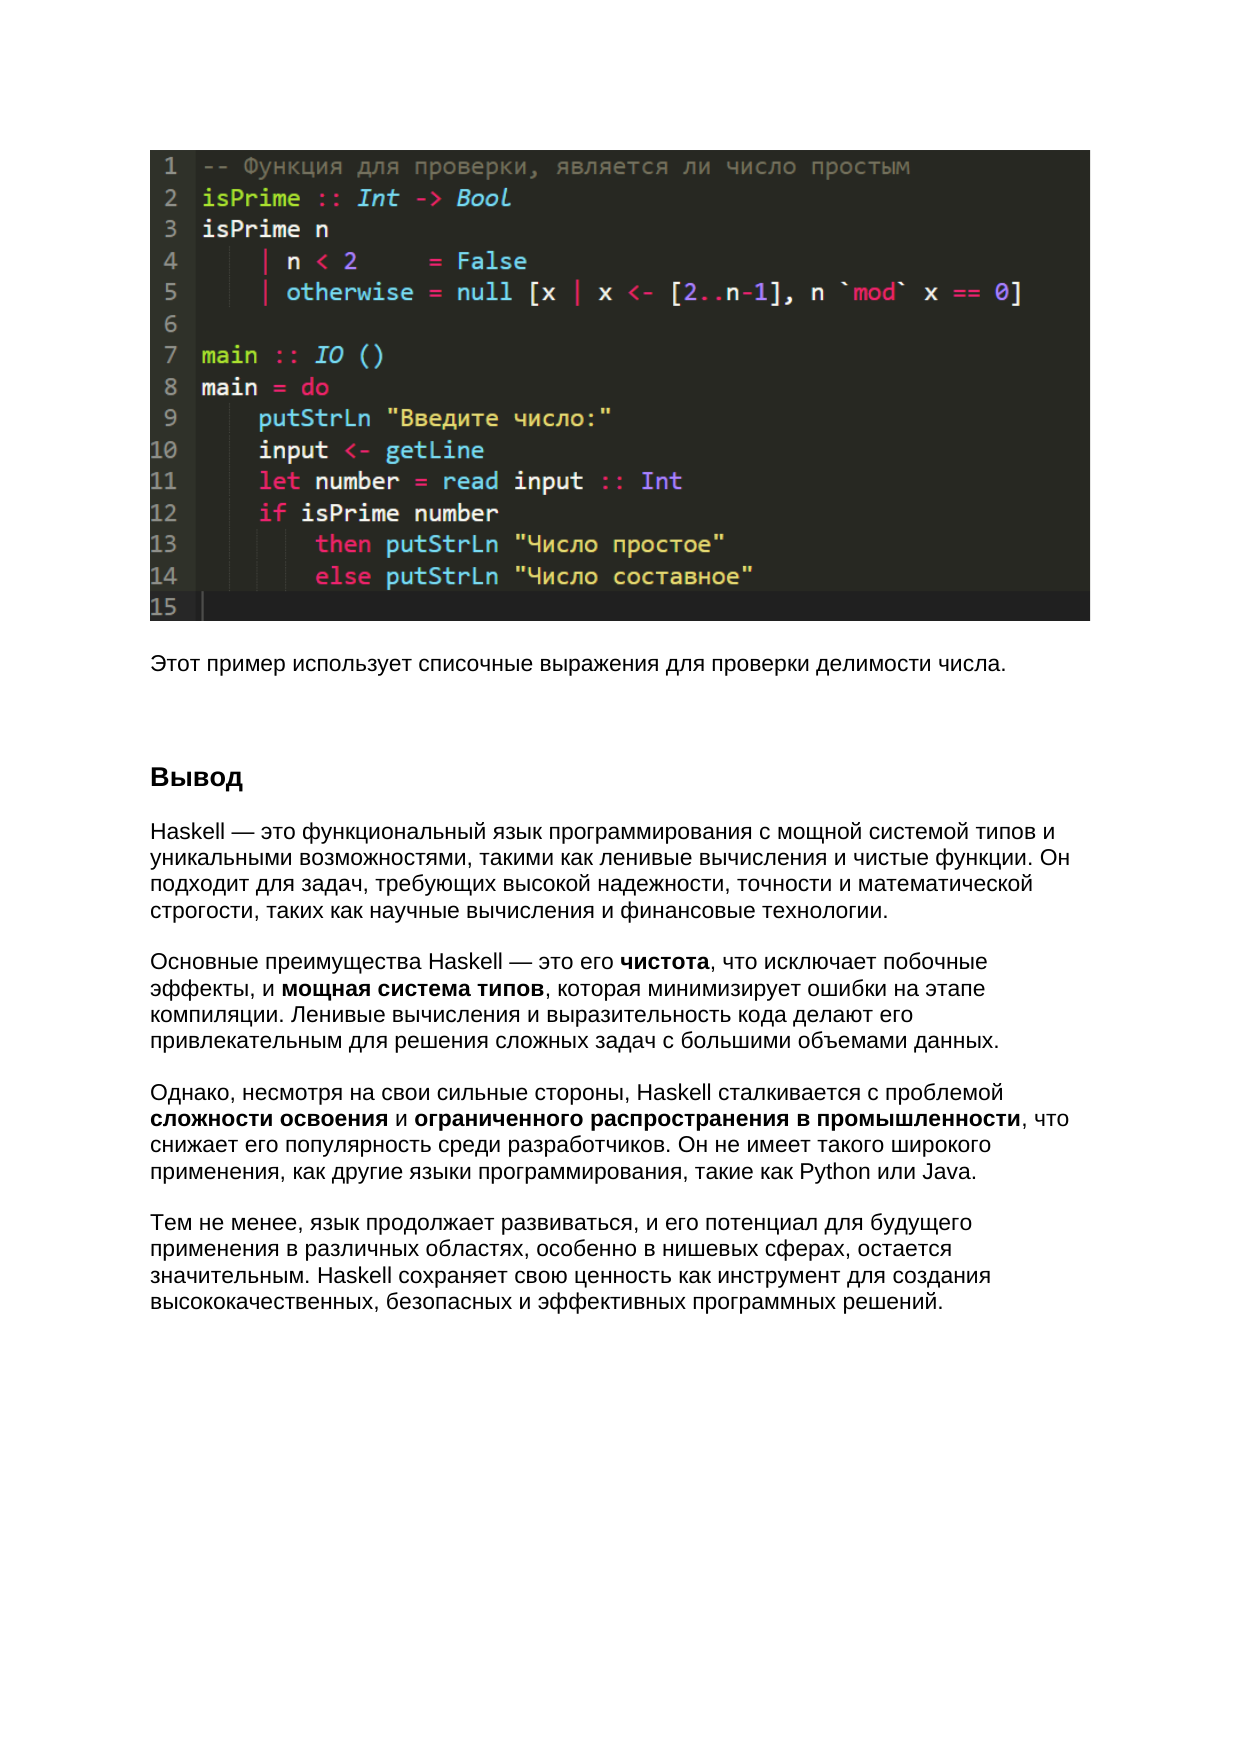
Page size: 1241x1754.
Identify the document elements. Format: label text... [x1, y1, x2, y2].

picture [150, 150, 1091, 621]
text Этот пример использует списочные выражения для проверки делимости числа. [150, 650, 1090, 676]
text Однако, несмотря на свои сильные стороны, Haskell сталкивается с проблемой сложности освоения и ограниченного распространения в промышленности, что снижает его популярность среди разработчиков. Он не имеет такого широкого применения, как другие языки программирования, такие как Python или Java. [150, 1078, 1090, 1184]
text Вывод [150, 761, 1090, 793]
text Основные преимущества Haskell — это его чистота, что исключает побочные эффекты, и мощная система типов, которая минимизирует ошибки на этапе компиляции. Ленивые вычисления и выразительность кода делают его привлекательным для решения сложных задач с большими объемами данных. [150, 948, 1090, 1053]
text Haskell — это функциональный язык программирования с мощной системой типов и уникальными возможностями, такими как ленивые вычисления и чистые функции. Он подходит для задач, требующих высокой надежности, точности и математической строгости, таких как научные вычисления и финансовые технологии. [150, 818, 1090, 923]
text Тем не менее, язык продолжает развиваться, и его потенциал для будущего применения в различных областях, особенно в нишевых сферах, остается значительным. Haskell сохраняет свою ценность как инструмент для создания высококачественных, безопасных и эффективных программных решений. [150, 1209, 1090, 1314]
